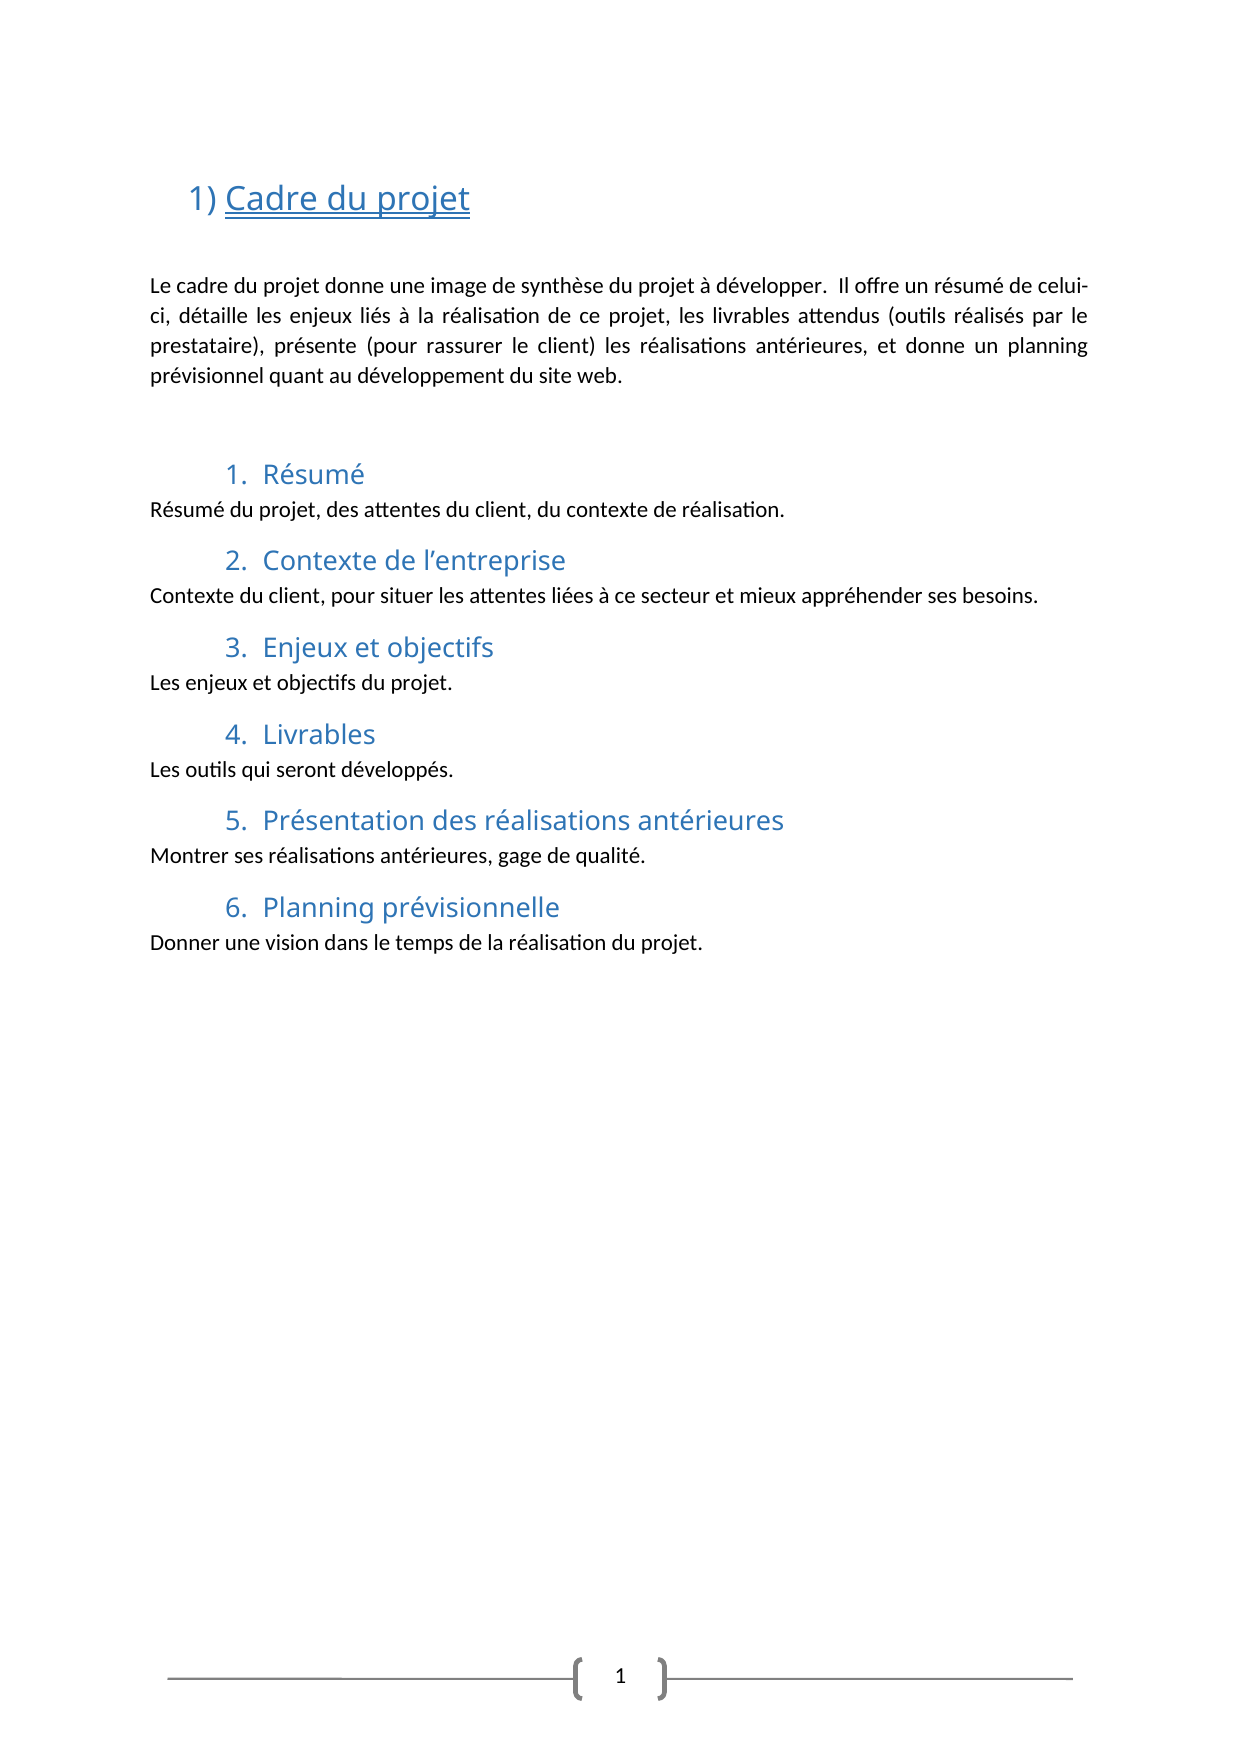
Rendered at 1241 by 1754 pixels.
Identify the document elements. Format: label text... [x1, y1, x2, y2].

text Montrer ses réalisations antérieures, gage de qualité. [150, 842, 1090, 870]
text Résumé du projet, des attentes du client, du contexte de réalisation. [150, 495, 1090, 523]
text Le cadre du projet donne une image de synthèse du projet à développer. Il offre un résumé de celui-ci, détaille les enjeux liés à la réalisation de ce projet, les livrables attendus (outils réalisés par le prestataire), présente (pour rassurer le client) les réalisations antérieures, et donne un planning prévisionnel quant au développement du site web. [150, 271, 1090, 389]
text Contexte du client, pour situer les attentes liées à ce secteur et mieux appréhender ses besoins. [150, 582, 1090, 610]
subtitle Enjeux et objectifs [225, 628, 1090, 665]
text Donner une vision dans le temps de la réalisation du projet. [150, 928, 1090, 956]
subtitle Résumé [225, 455, 1090, 492]
text Les enjeux et objectifs du projet. [150, 668, 1090, 696]
subtitle Présentation des réalisations antérieures [225, 802, 1090, 839]
subtitle Cadre du projet [187, 175, 1090, 220]
subtitle Planning prévisionnelle [225, 888, 1090, 925]
text Les outils qui seront développés. [150, 755, 1090, 783]
subtitle Contexte de l’entreprise [225, 542, 1090, 579]
subtitle Livrables [225, 715, 1090, 752]
